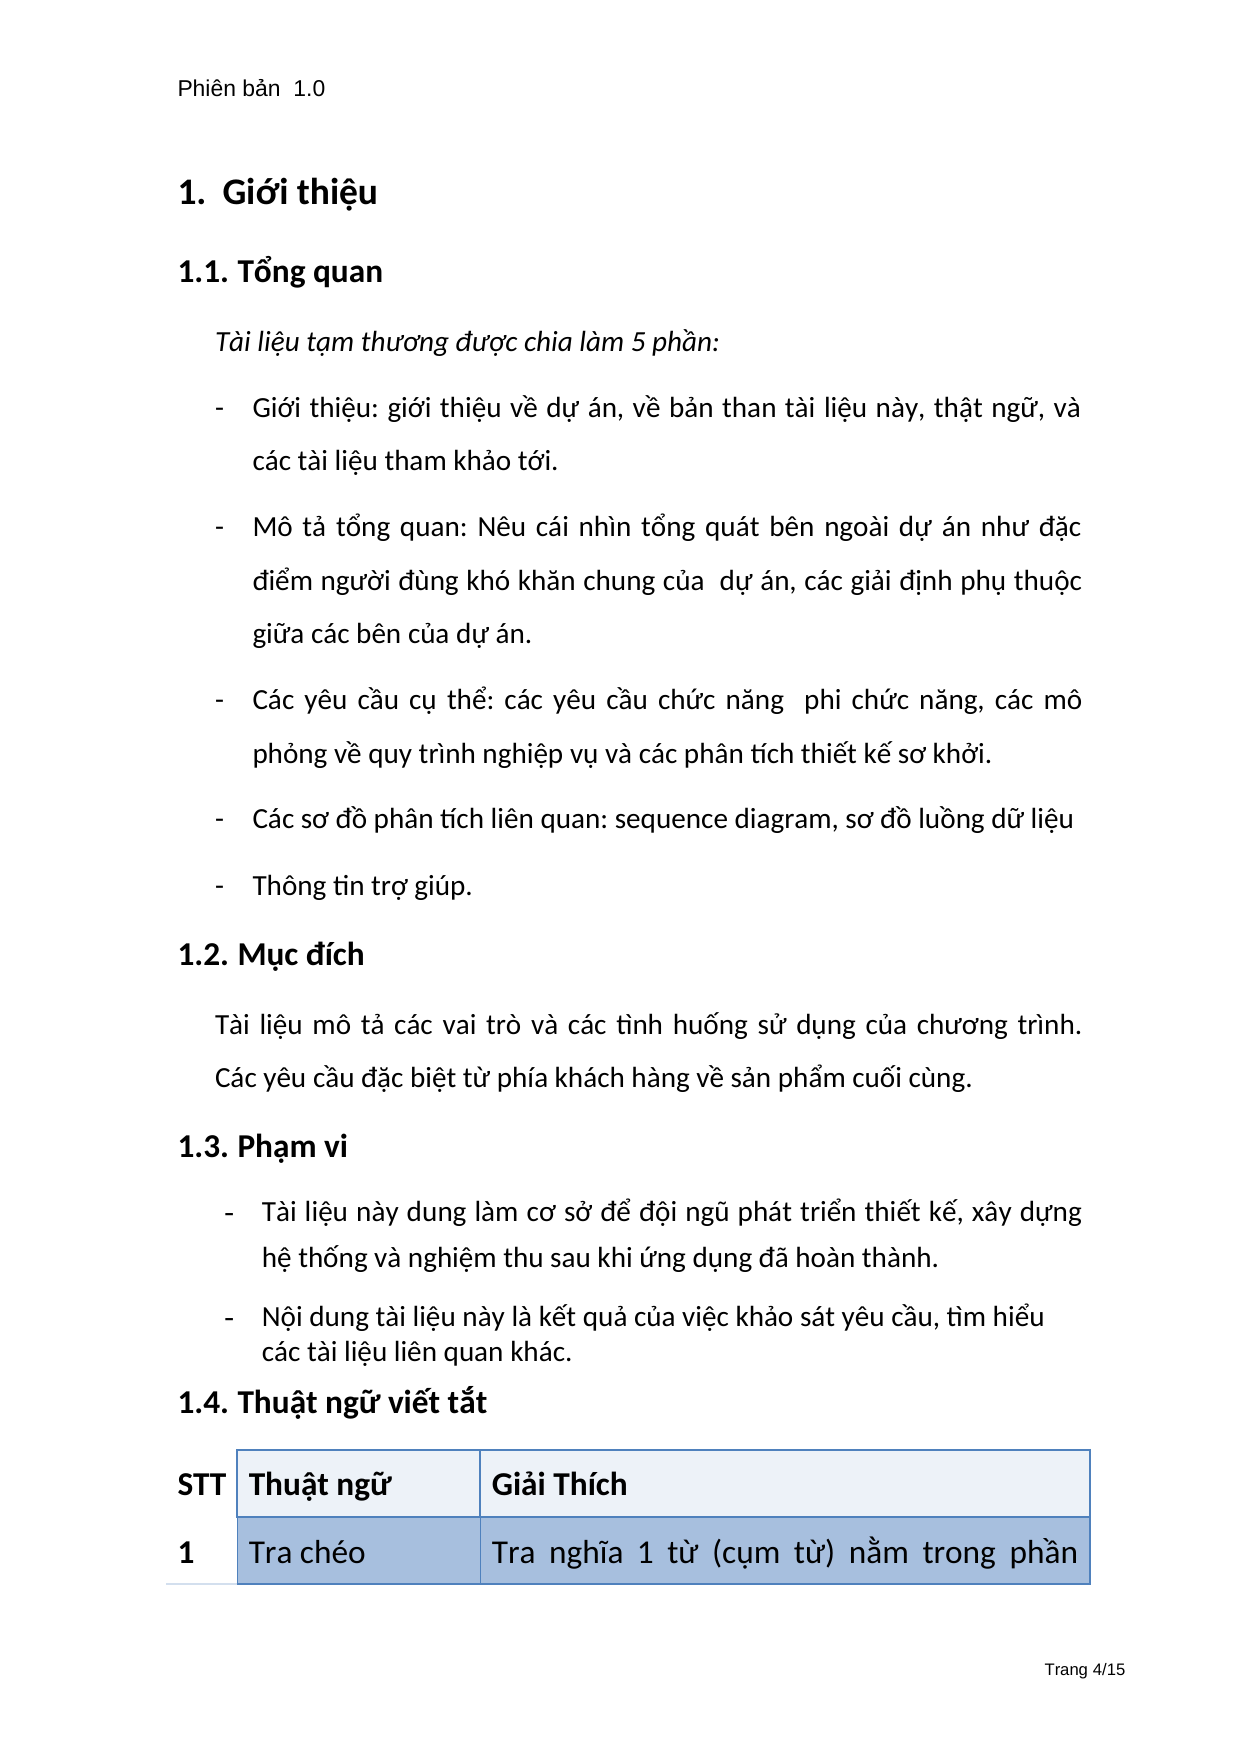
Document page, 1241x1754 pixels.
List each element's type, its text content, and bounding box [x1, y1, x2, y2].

table_header Thuật ngữ [238, 1451, 479, 1516]
list Các yêu cầu cụ thể: các yêu cầu chức năng phi chức năng, các mô phỏng về quy trình nghiệp vụ và các phân tích thiết kế sơ khởi. [215, 681, 1083, 770]
table_cell Tra chéo [238, 1518, 480, 1583]
subtitle Thuật ngữ viết tắt [177, 1381, 1083, 1422]
list Mô tả tổng quan: Nêu cái nhìn tổng quát bên ngoài dự án như đặc điểm người đùng khó khăn chung của dự án, các giải định phụ thuộc giữa các bên của dự án. [215, 508, 1083, 651]
list Giới thiệu: giới thiệu về dự án, về bản than tài liệu này, thật ngữ, và các tài liệu tham khảo tới. [215, 389, 1083, 478]
subtitle Mục đích [177, 932, 1083, 973]
list Tài liệu này dung làm cơ sở để đội ngũ phát triển thiết kế, xây dựng hệ thống và nghiệm thu sau khi ứng dụng đã hoàn thành. [224, 1193, 1083, 1274]
list Thông tin trợ giúp. [215, 867, 1083, 902]
table_header STT [166, 1449, 236, 1516]
table_cell 1 [166, 1516, 237, 1583]
list Các sơ đồ phân tích liên quan: sequence diagram, sơ đồ luồng dữ liệu [215, 801, 1083, 836]
subtitle Tổng quan [177, 249, 1083, 290]
text Tài liệu mô tả các vai trò và các tình huống sử dụng của chương trình. Các yêu cầu đặc biệt từ phía khách hàng về sản phẩm cuối cùng. [215, 1006, 1083, 1095]
subtitle Giới thiệu [177, 168, 1083, 214]
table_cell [481, 1518, 1089, 1583]
subtitle Phạm vi [177, 1125, 1083, 1166]
text Tài liệu tạm thương được chia làm 5 phần: [215, 323, 1083, 359]
table_header Giải Thích [481, 1451, 1089, 1516]
list Nội dung tài liệu này là kết quả của việc khảo sát yêu cầu, tìm hiểu các tài liệu liên quan khác. [224, 1298, 1083, 1369]
